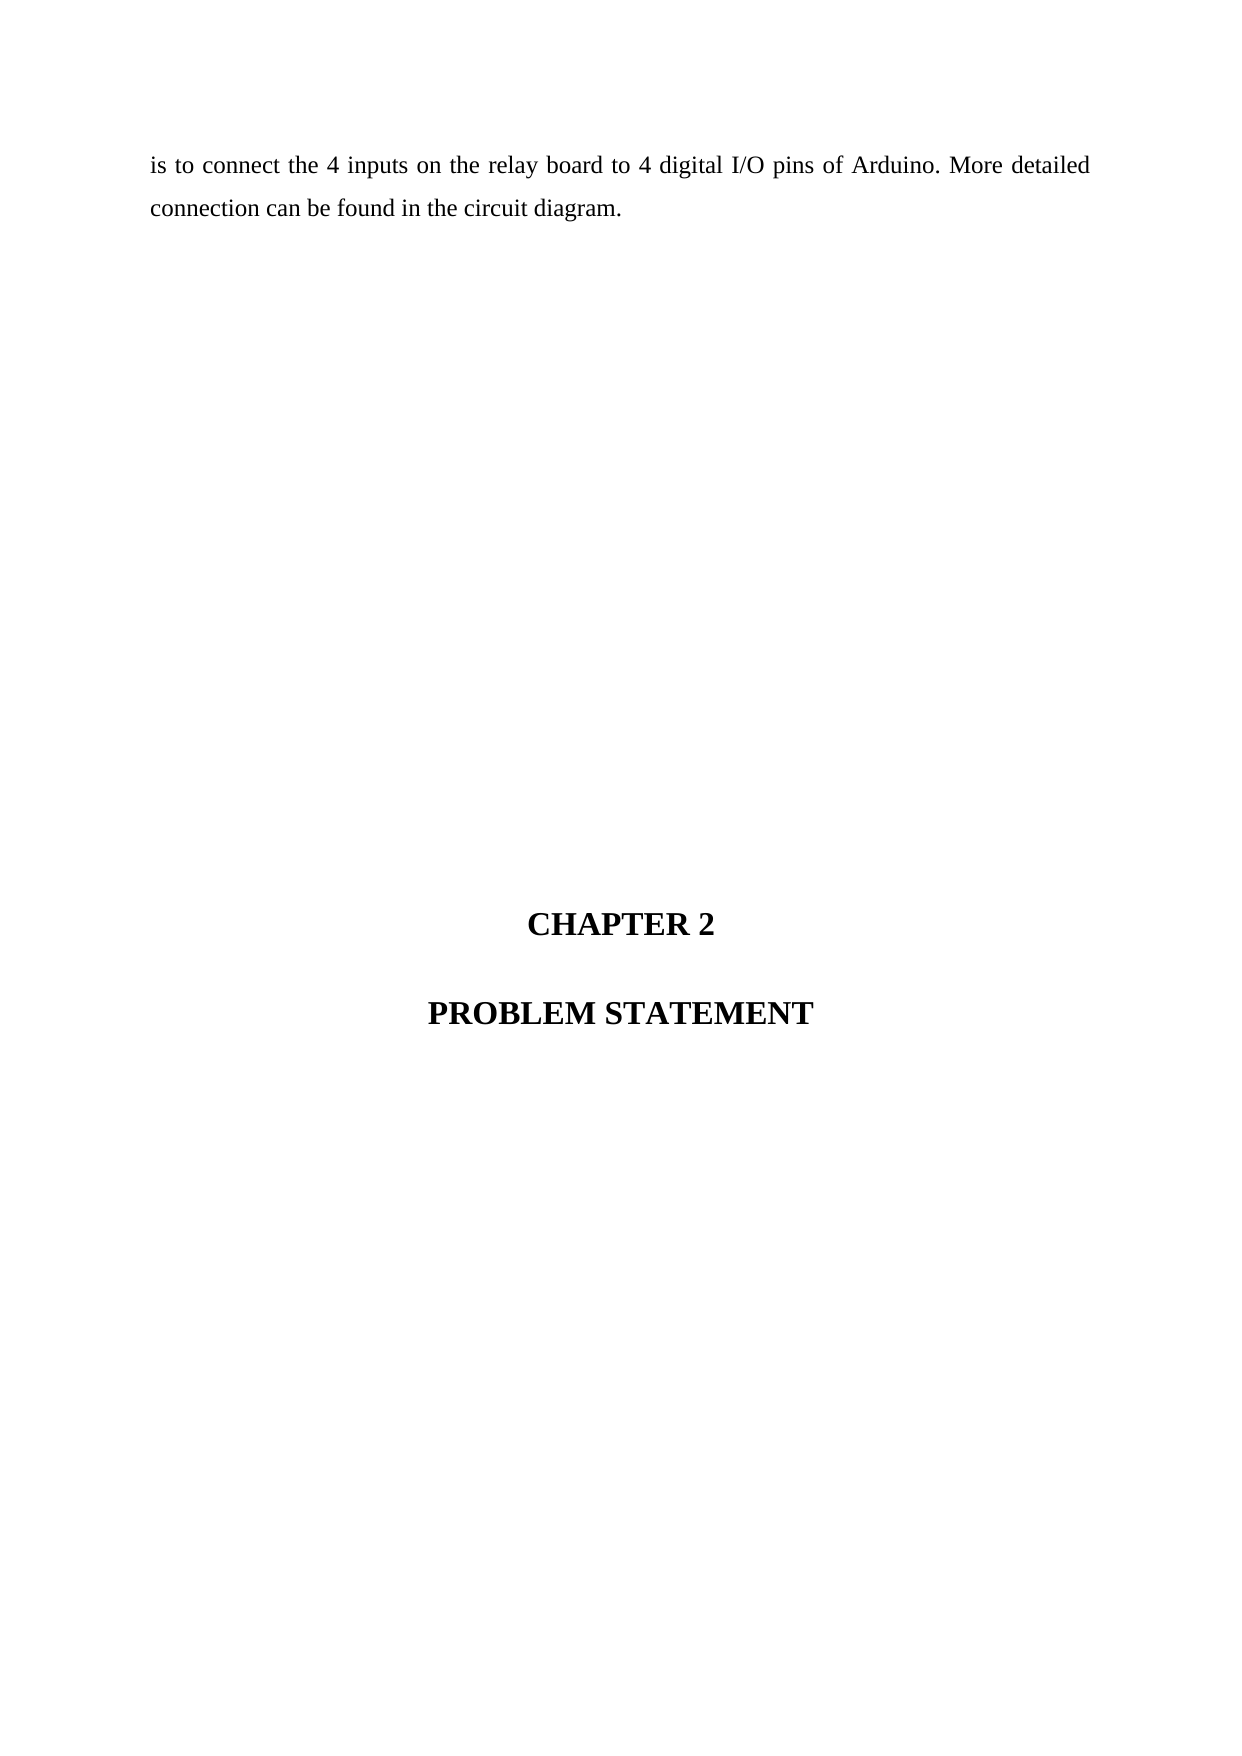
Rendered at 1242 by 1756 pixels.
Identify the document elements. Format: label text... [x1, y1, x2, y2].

text CHAPTER 2 [150, 904, 1092, 943]
text PROBLEM STATEMENT [150, 993, 1092, 1031]
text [150, 150, 1092, 222]
